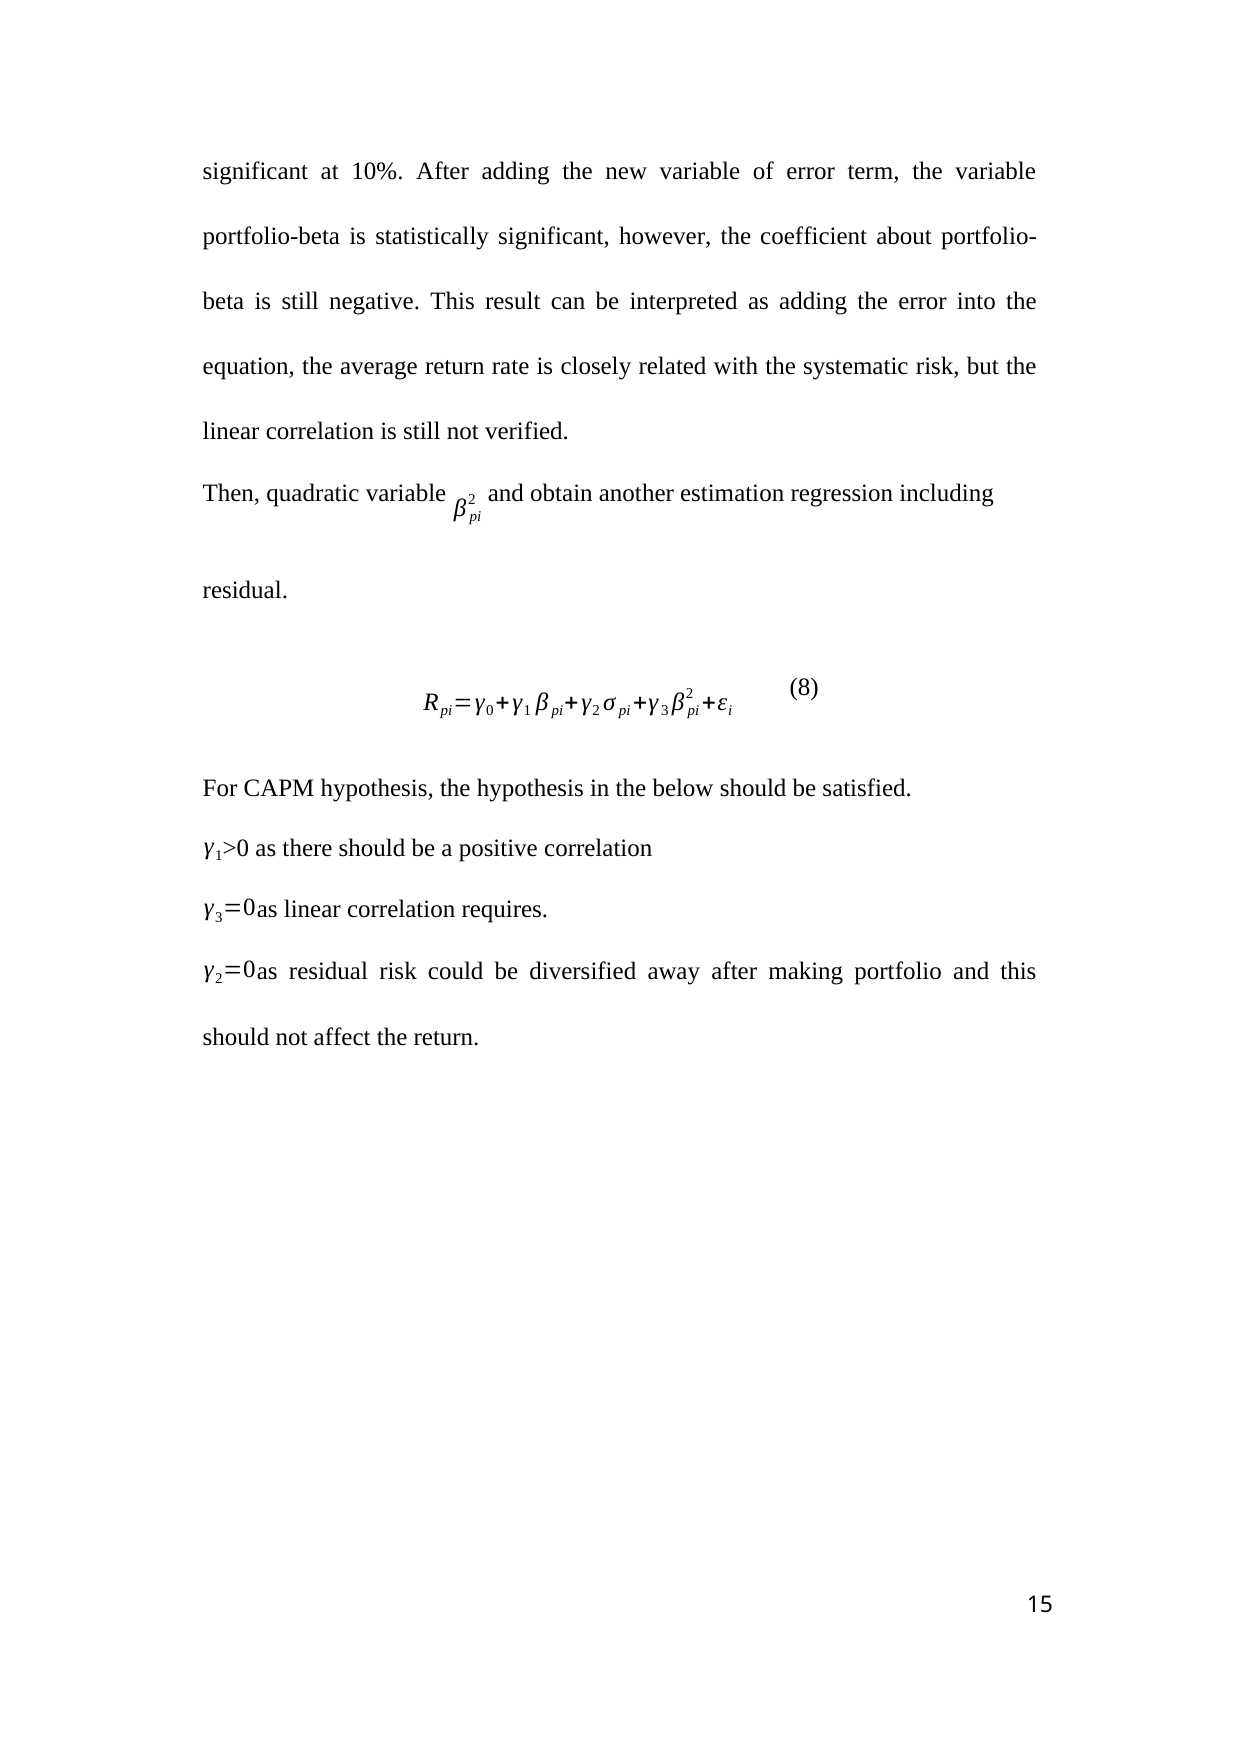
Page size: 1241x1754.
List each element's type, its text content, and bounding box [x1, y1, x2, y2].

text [202, 154, 1038, 447]
text as linear correlation requires. [202, 893, 1038, 926]
text (8) [202, 669, 1038, 734]
text Then, quadratic variable and obtain another estimation regression including residual. [202, 475, 1038, 605]
text >0 as there should be a positive correlation [202, 832, 1038, 865]
text For CAPM hypothesis, the hypothesis in the below should be satisfied. [202, 771, 1038, 803]
text as residual risk could be diversified away after making portfolio and this should not affect the return. [202, 955, 1038, 1052]
